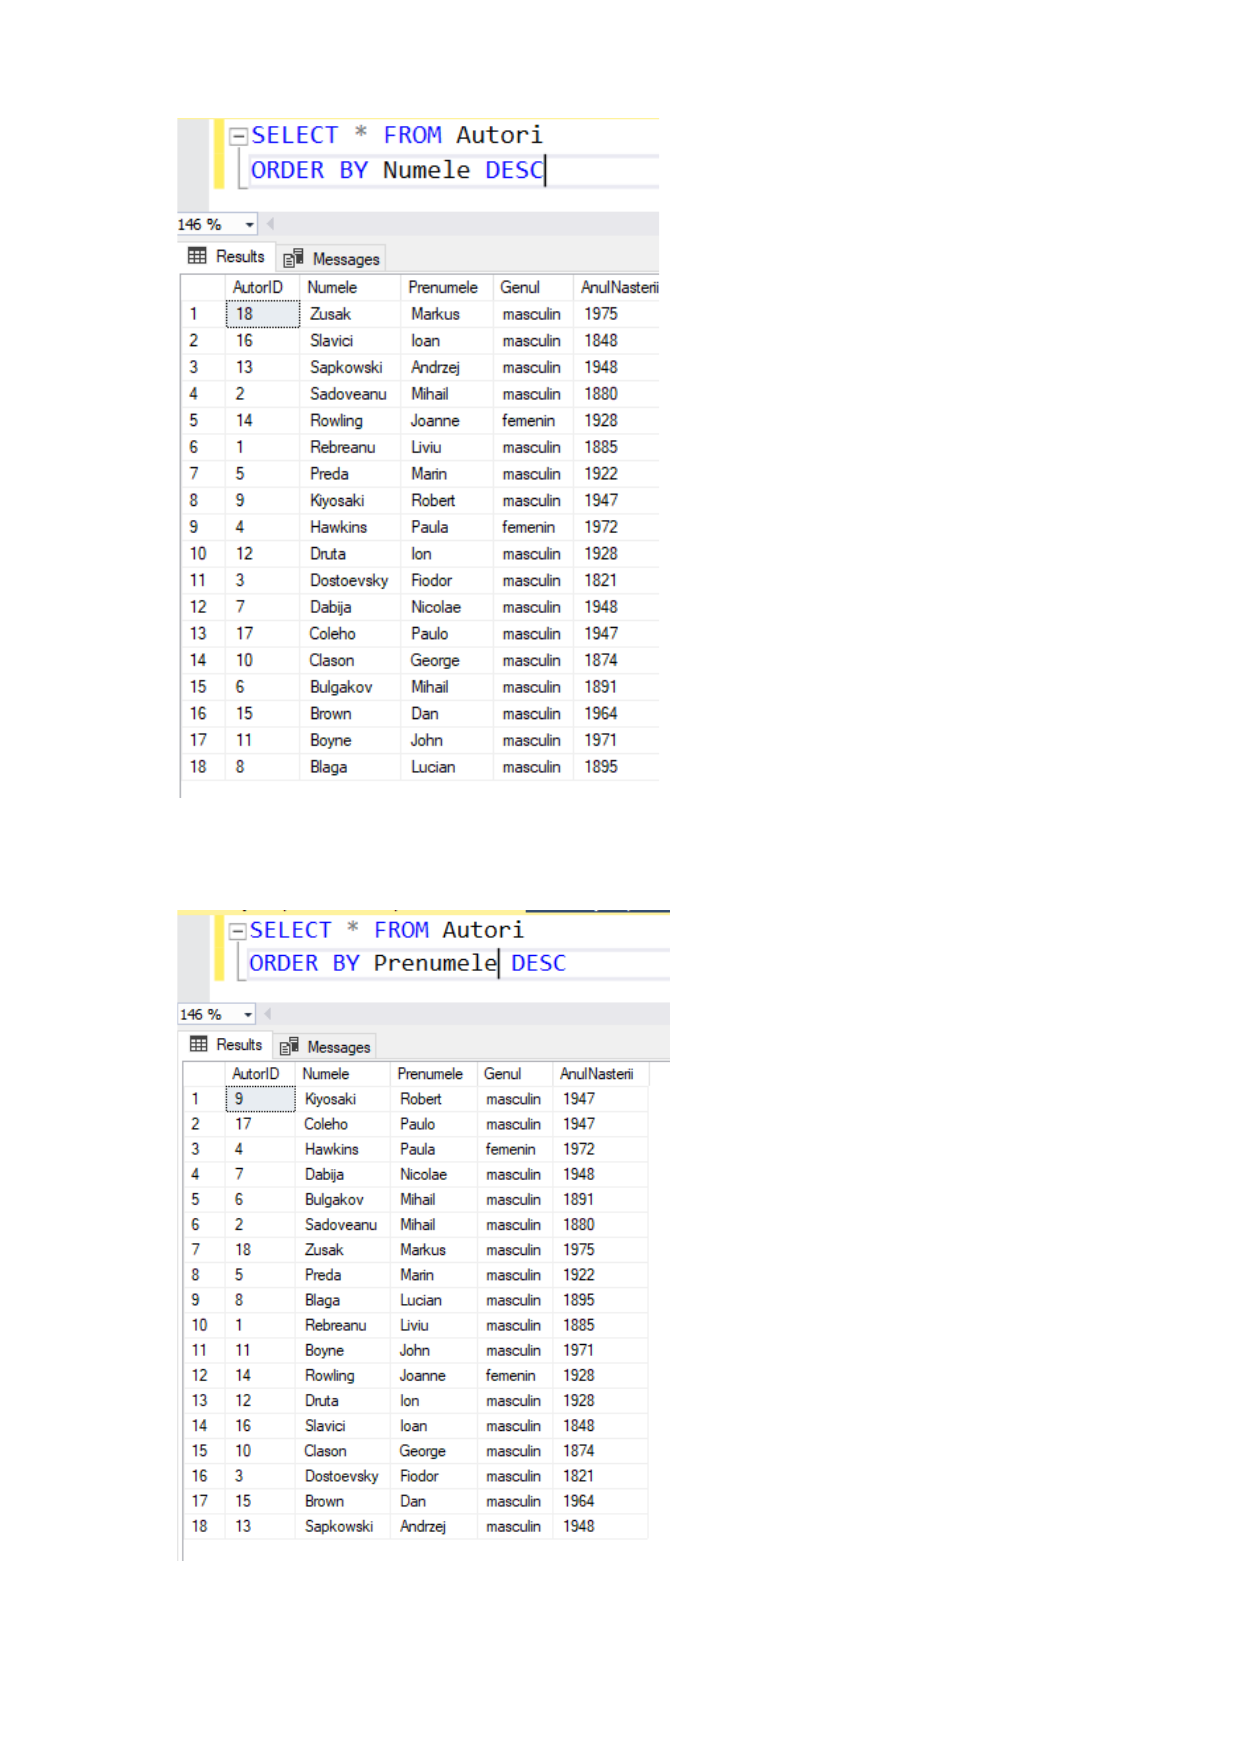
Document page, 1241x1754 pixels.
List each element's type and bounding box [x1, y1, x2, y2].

picture [177, 910, 670, 1561]
picture [177, 118, 660, 798]
